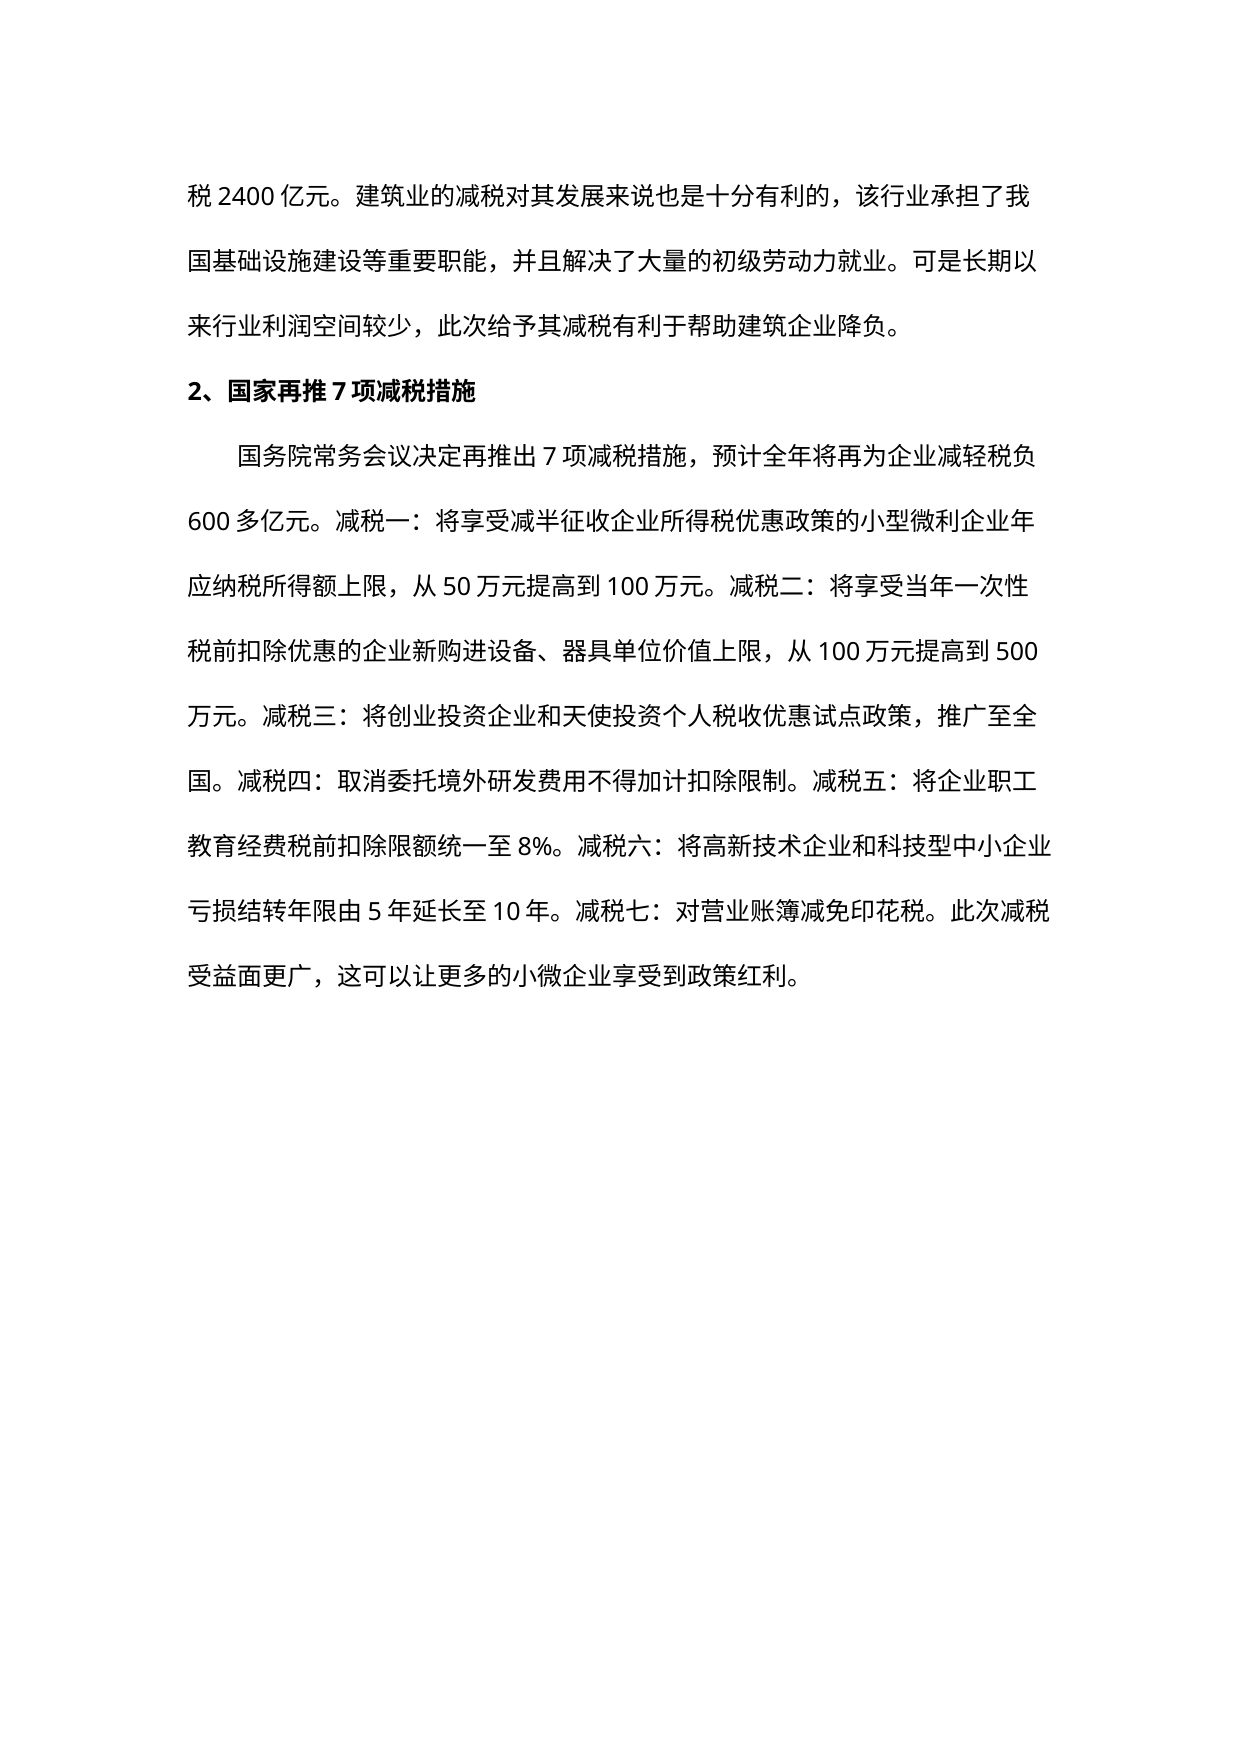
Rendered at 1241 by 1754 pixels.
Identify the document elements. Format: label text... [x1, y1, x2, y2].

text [187, 162, 1053, 357]
text 2、国家再推7项减税措施 [187, 357, 1053, 422]
text 国务院常务会议决定再推出7项减税措施，预计全年将再为企业减轻税负600多亿元。减税一：将享受减半征收企业所得税优惠政策的小型微利企业年应纳税所得额上限，从50万元提高到100万元。减税二：将享受当年一次性税前扣除优惠的企业新购进设备、器具单位价值上限，从100万元提高到500万元。减税三：将创业投资企业和天使投资个人税收优惠试点政策，推广至全国。减税四：取消委托境外研发费用不得加计扣除限制。减税五：将企业职工教育经费税前扣除限额统一至8%。减税六：将高新技术企业和科技型中小企业亏损结转年限由5年延长至10年。减税七：对营业账簿减免印花税。此次减税受益面更广，这可以让更多的小微企业享受到政策红利。 [187, 422, 1053, 1007]
